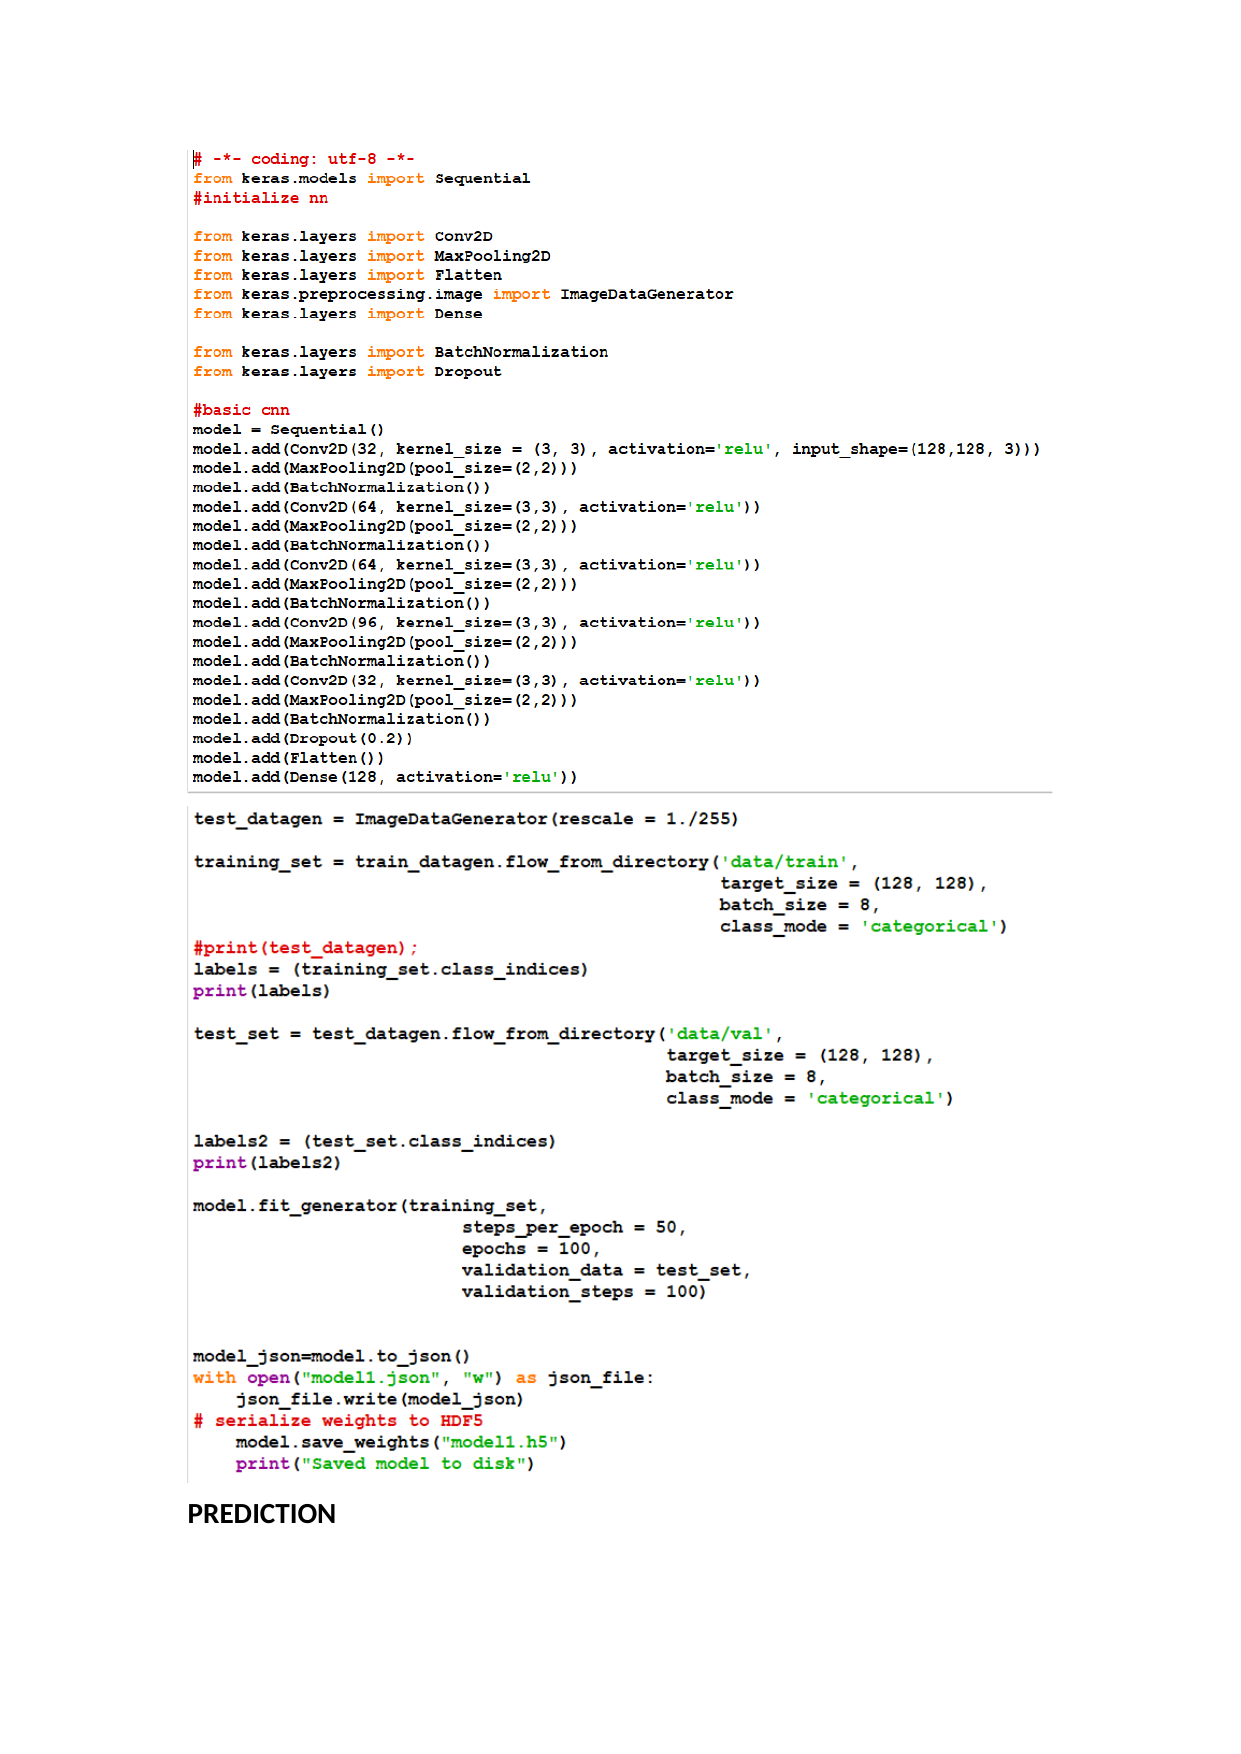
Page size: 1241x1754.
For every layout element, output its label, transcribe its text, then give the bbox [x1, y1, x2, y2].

picture [187, 150, 1053, 794]
text PREDICTION [187, 1496, 1053, 1531]
picture [187, 806, 1052, 1483]
